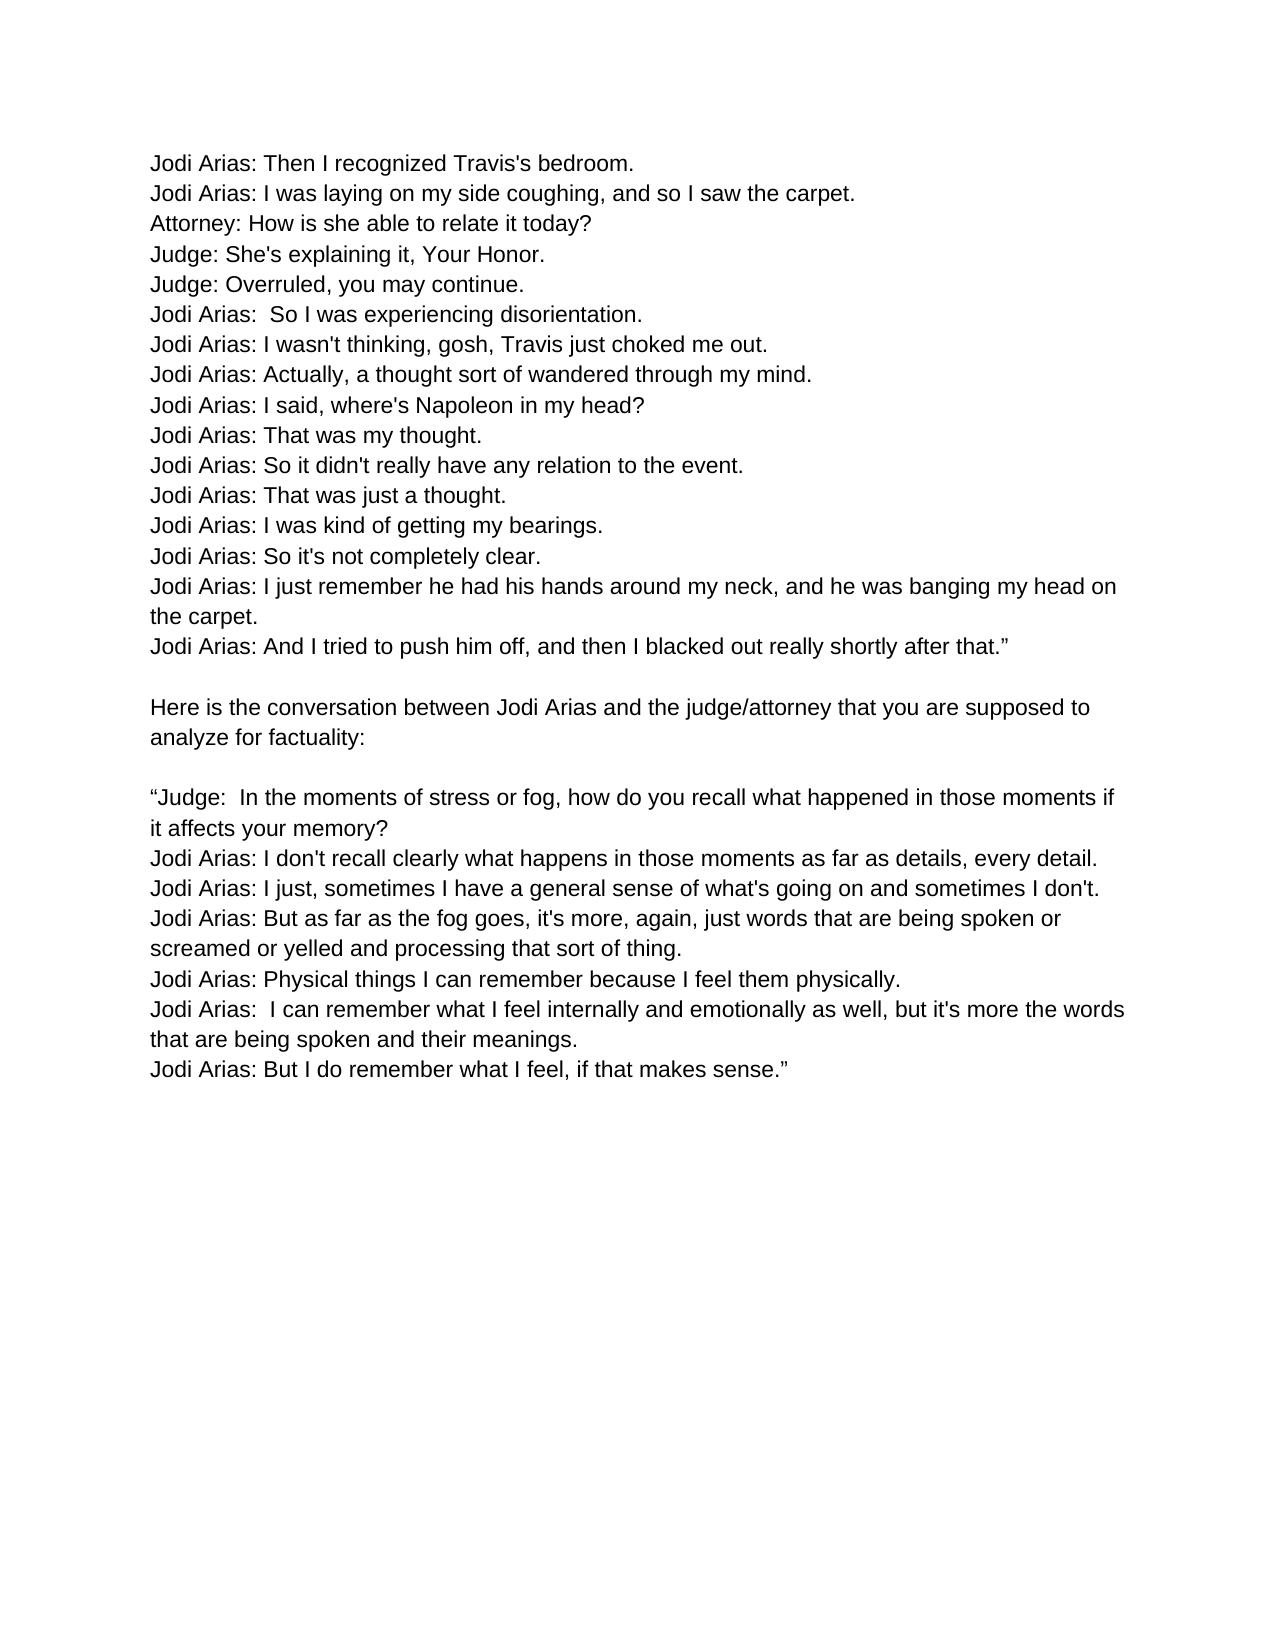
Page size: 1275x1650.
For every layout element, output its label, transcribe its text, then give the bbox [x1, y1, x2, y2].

text Jodi Arias: But I do remember what I feel, if that makes sense.” [150, 1056, 1125, 1083]
text Jodi Arias: Then I recognized Travis's bedroom. [150, 150, 1125, 176]
text Attorney: How is she able to relate it today? [150, 210, 1125, 237]
text Jodi Arias: So I was experiencing disorientation. [150, 301, 1125, 327]
text Jodi Arias: Actually, a thought sort of wandered through my mind. [150, 361, 1125, 388]
text Jodi Arias: So it's not completely clear. [150, 543, 1125, 569]
text Judge: Overruled, you may continue. [150, 271, 1125, 297]
text Jodi Arias: I just remember he had his hands around my neck, and he was banging my head on the carpet. [150, 573, 1125, 629]
text Jodi Arias: I don't recall clearly what happens in those moments as far as details, every detail. [150, 845, 1125, 871]
text Here is the conversation between Jodi Arias and the judge/attorney that you are supposed to analyze for factuality: [150, 694, 1125, 750]
text Jodi Arias: I can remember what I feel internally and emotionally as well, but it's more the words that are being spoken and their meanings. [150, 996, 1125, 1052]
text Jodi Arias: I was laying on my side coughing, and so I saw the carpet. [150, 180, 1125, 207]
text “Judge: In the moments of stress or fog, how do you recall what happened in those moments if it affects your memory? [150, 784, 1125, 841]
text Jodi Arias: I just, sometimes I have a general sense of what's going on and sometimes I don't. [150, 875, 1125, 901]
text Jodi Arias: But as far as the fog goes, it's more, again, just words that are being spoken or screamed or yelled and processing that sort of thing. [150, 905, 1125, 962]
text Jodi Arias: So it didn't really have any relation to the event. [150, 452, 1125, 478]
text Jodi Arias: That was just a thought. [150, 482, 1125, 509]
text Jodi Arias: That was my thought. [150, 422, 1125, 448]
text Jodi Arias: I said, where's Napoleon in my head? [150, 392, 1125, 418]
text Jodi Arias: I wasn't thinking, gosh, Travis just choked me out. [150, 331, 1125, 358]
text Jodi Arias: And I tried to push him off, and then I blacked out really shortly after that.” [150, 633, 1125, 660]
text Jodi Arias: I was kind of getting my bearings. [150, 512, 1125, 539]
text Jodi Arias: Physical things I can remember because I feel them physically. [150, 966, 1125, 992]
text Judge: She's explaining it, Your Honor. [150, 241, 1125, 267]
